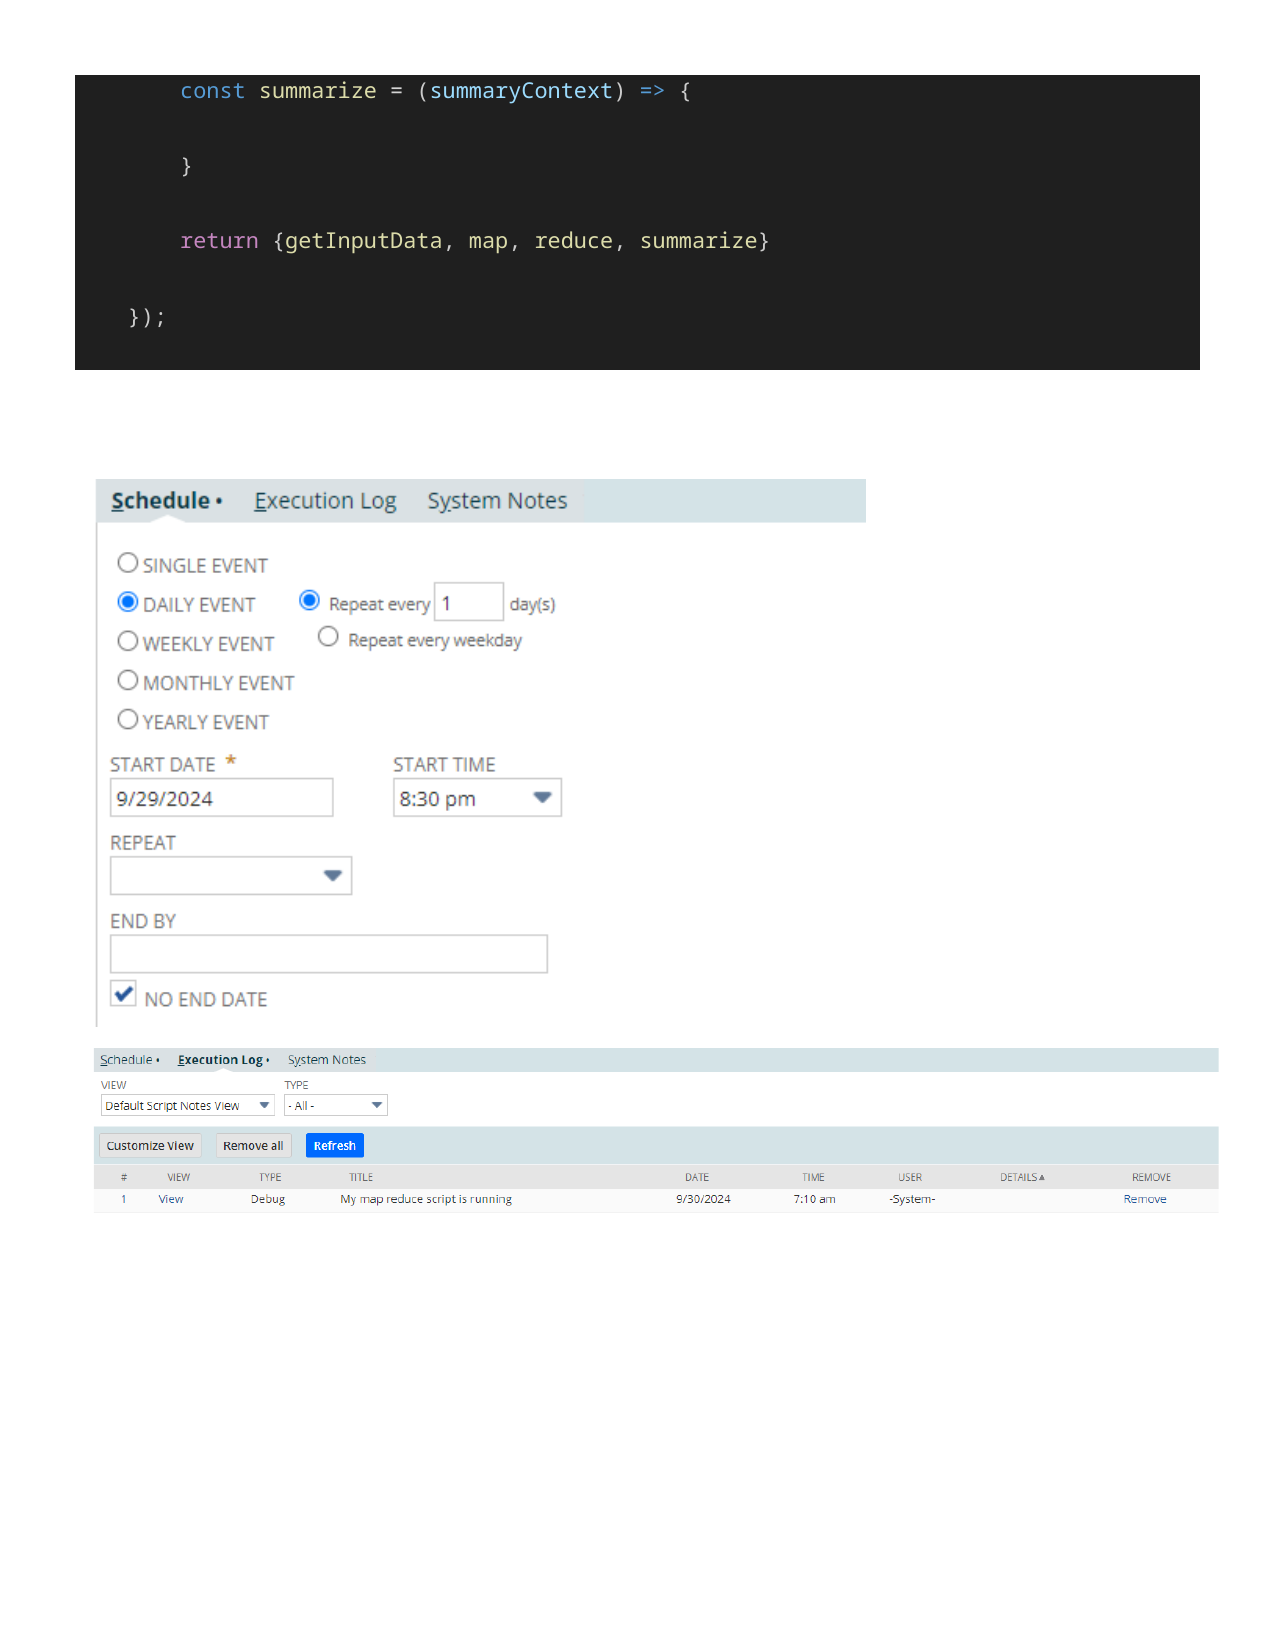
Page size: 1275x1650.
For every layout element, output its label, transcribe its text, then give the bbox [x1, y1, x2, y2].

text return {getInputData, map, reduce, summarize} [75, 225, 1200, 255]
text }); [75, 301, 1200, 330]
text const summarize = (summaryContext) => { [75, 75, 1200, 105]
text } [75, 150, 1200, 180]
